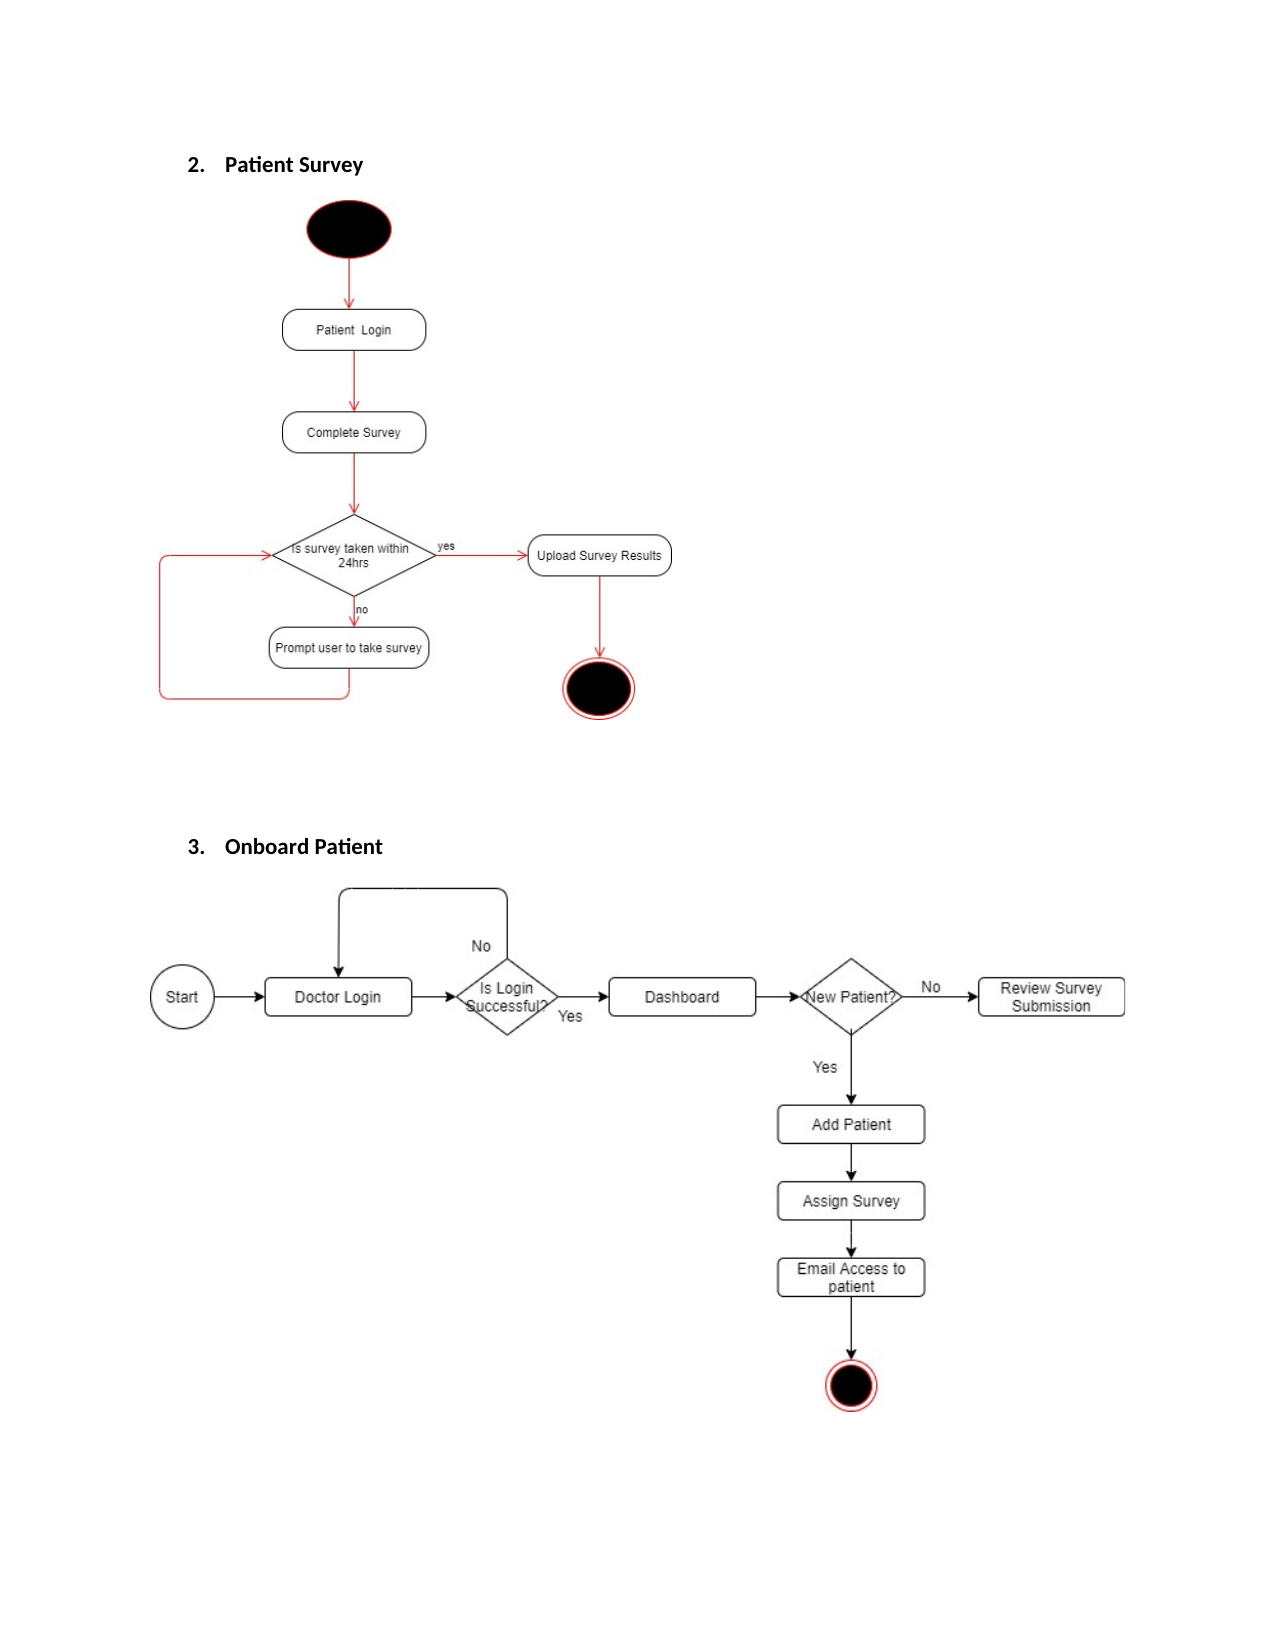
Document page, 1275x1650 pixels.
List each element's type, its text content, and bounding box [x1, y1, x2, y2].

list Patient Survey [187, 150, 1125, 178]
picture [150, 879, 1125, 1412]
picture [150, 196, 672, 720]
list Onboard Patient [187, 832, 1125, 860]
